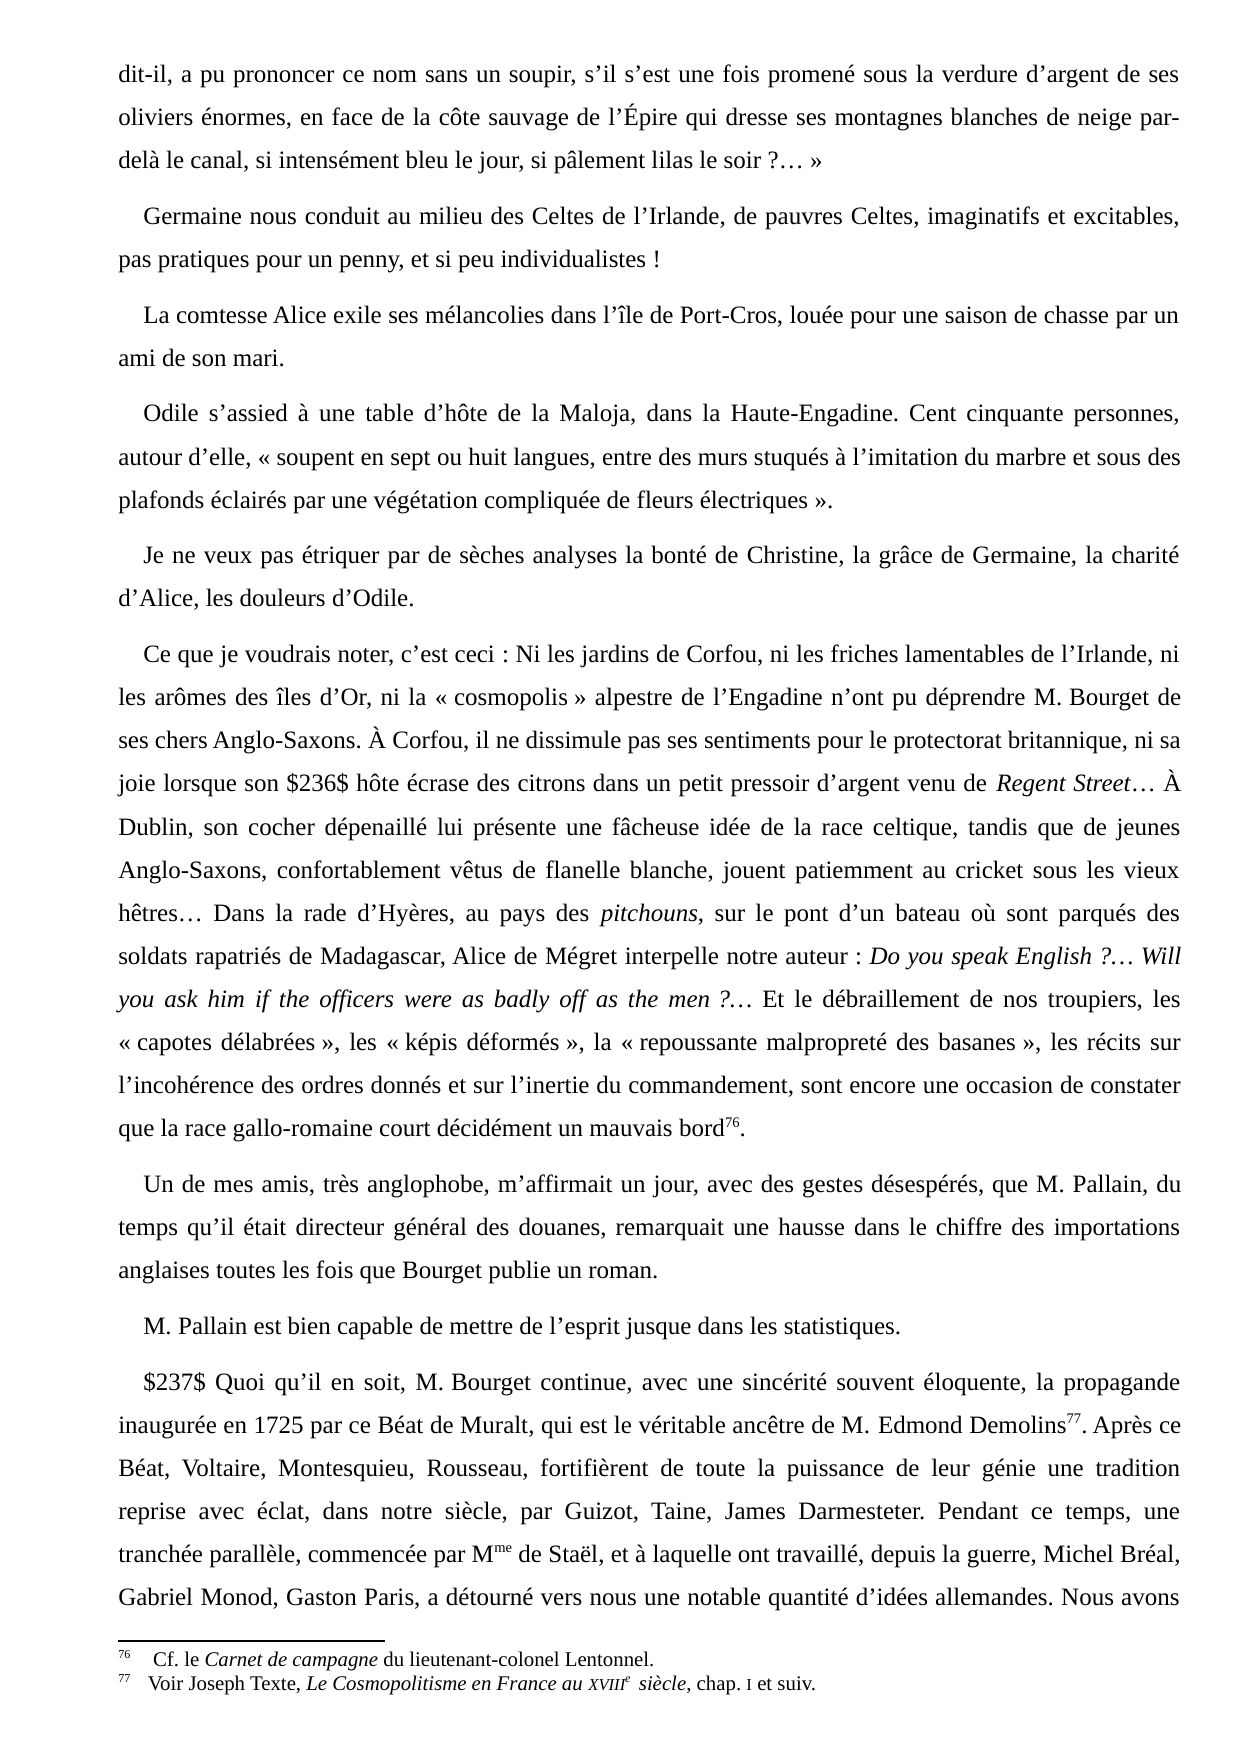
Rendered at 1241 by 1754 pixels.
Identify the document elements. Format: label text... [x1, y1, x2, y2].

text Un de mes amis, très anglophobe, m’affirmait un jour, avec des gestes désespérés, que M. Pallain, du temps qu’il était directeur général des douanes, remarquait une hausse dans le chiffre des importations anglaises toutes les fois que Bourget publie un roman. [118, 1169, 1181, 1284]
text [118, 1367, 1181, 1611]
text La comtesse Alice exile ses mélancolies dans l’île de Port-Cros, louée pour une saison de chasse par un ami de son mari. [118, 300, 1181, 372]
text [118, 59, 1181, 174]
text M. Pallain est bien capable de mettre de l’esprit jusque dans les statistiques. [118, 1311, 1181, 1340]
text Odile s’assied à une table d’hôte de la Maloja, dans la Haute-Engadine. Cent cinquante personnes, autour d’elle, « soupent en sept ou huit langues, entre des murs stuqués à l’imitation du marbre et sous des plafonds éclairés par une végétation compliquée de fleurs électriques ». [118, 398, 1181, 513]
text Ce que je voudrais noter, c’est ceci : Ni les jardins de Corfou, ni les friches lamentables de l’Irlande, ni les arômes des îles d’Or, ni la « cosmopolis » alpestre de l’Engadine n’ont pu déprendre M. Bourget de ses chers Anglo-Saxons. À Corfou, il ne dissimule pas ses sentiments pour le protectorat britannique, ni sa joie lorsque son $236$ hôte écrase des citrons dans un petit pressoir d’argent venu de Regent Street… À Dublin, son cocher dépenaillé lui présente une fâcheuse idée de la race celtique, tandis que de jeunes Anglo-Saxons, confortablement vêtus de flanelle blanche, jouent patiemment au cricket sous les vieux hêtres… Dans la rade d’Hyères, au pays des pitchouns, sur le pont d’un bateau où sont parqués des soldats rapatriés de Madagascar, Alice de Mégret interpelle notre auteur : Do you speak English ?… Will you ask him if the officers were as badly off as the men ?… Et le débraillement de nos troupiers, les « capotes délabrées », les « képis déformés », la « repoussante malpropreté des basanes », les récits sur l’incohérence des ordres donnés et sur l’inertie du commandement, sont encore une occasion de constater que la race gallo-romaine court décidément un mauvais bord. [118, 639, 1181, 1142]
text Je ne veux pas étriquer par de sèches analyses la bonté de Christine, la grâce de Germaine, la charité d’Alice, les douleurs d’Odile. [118, 540, 1181, 612]
text Germaine nous conduit au milieu des Celtes de l’Irlande, de pauvres Celtes, imaginatifs et excitables, pas pratiques pour un penny, et si peu individualistes ! [118, 201, 1181, 273]
